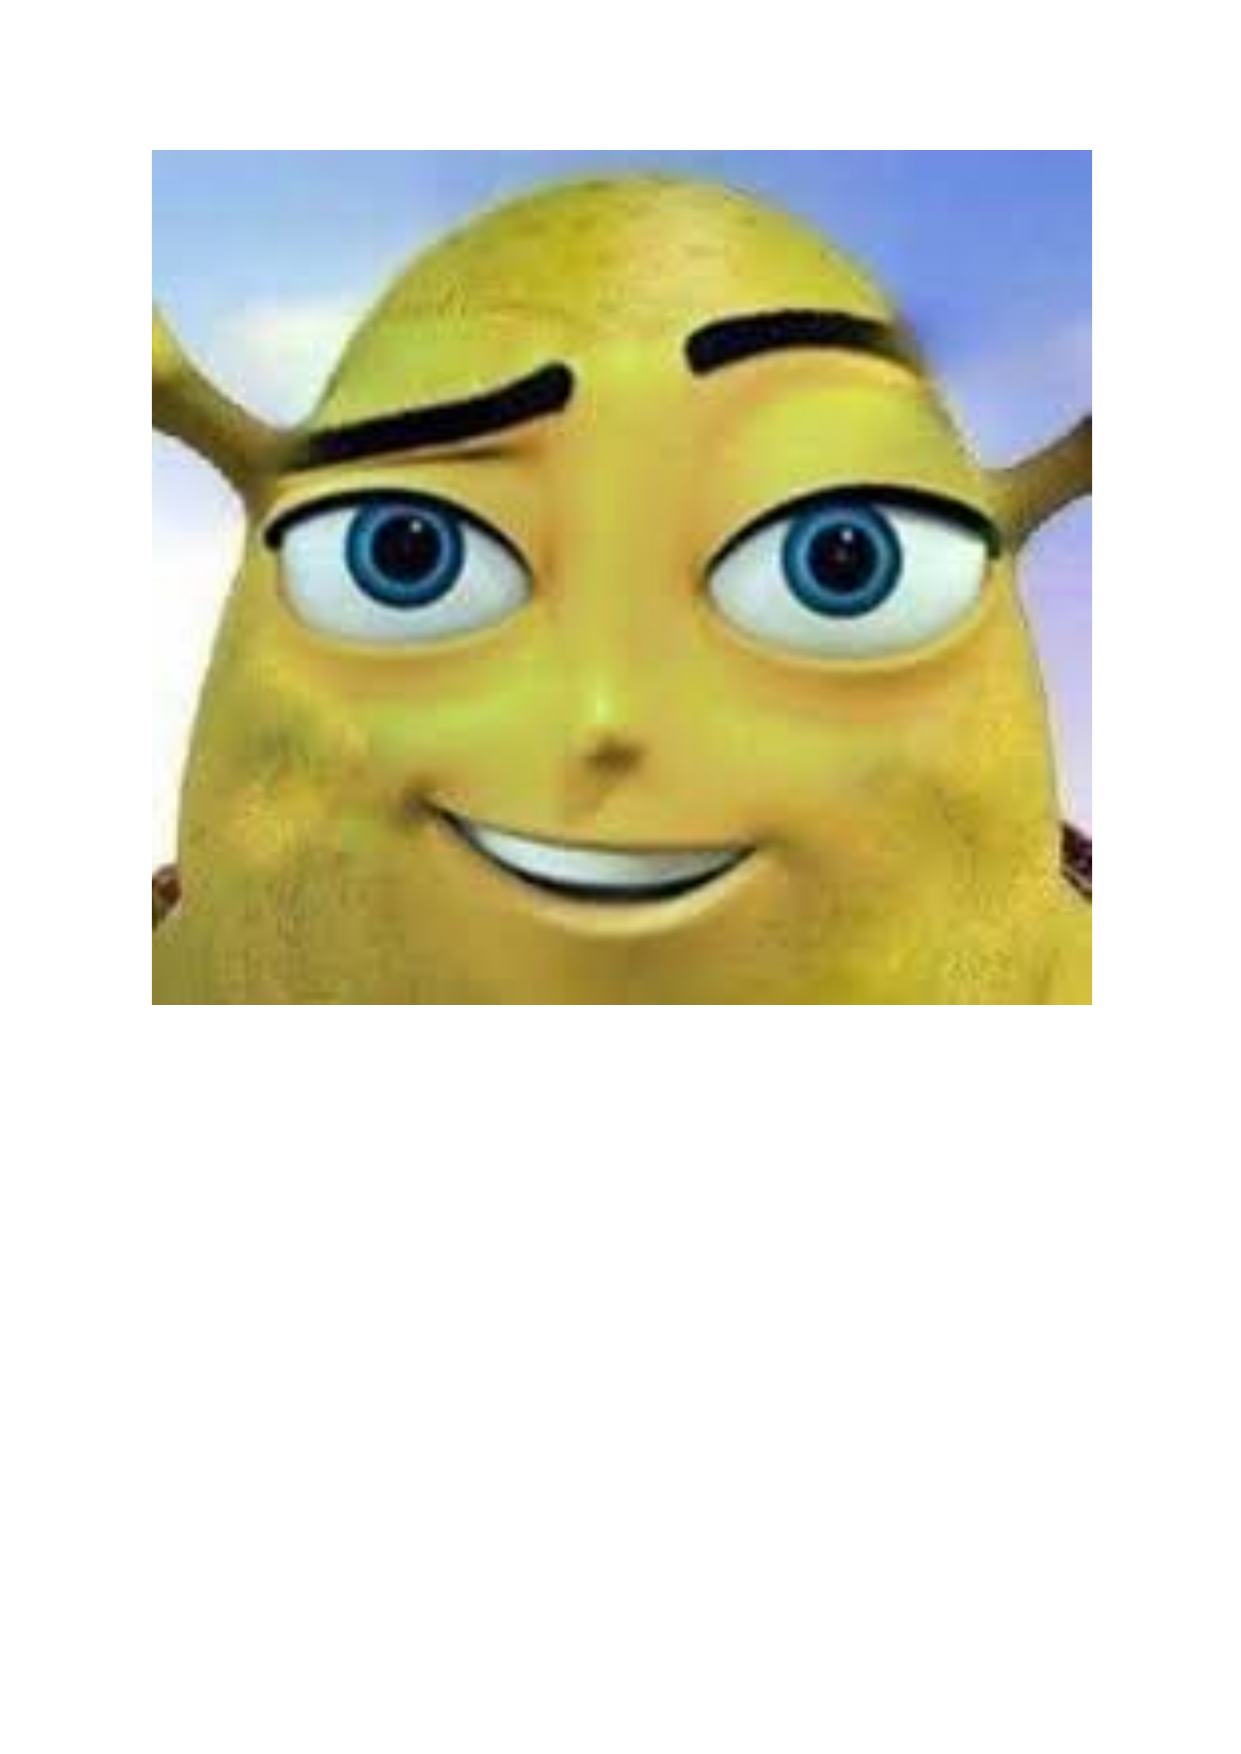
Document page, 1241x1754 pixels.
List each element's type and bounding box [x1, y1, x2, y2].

picture [151, 150, 1093, 1005]
